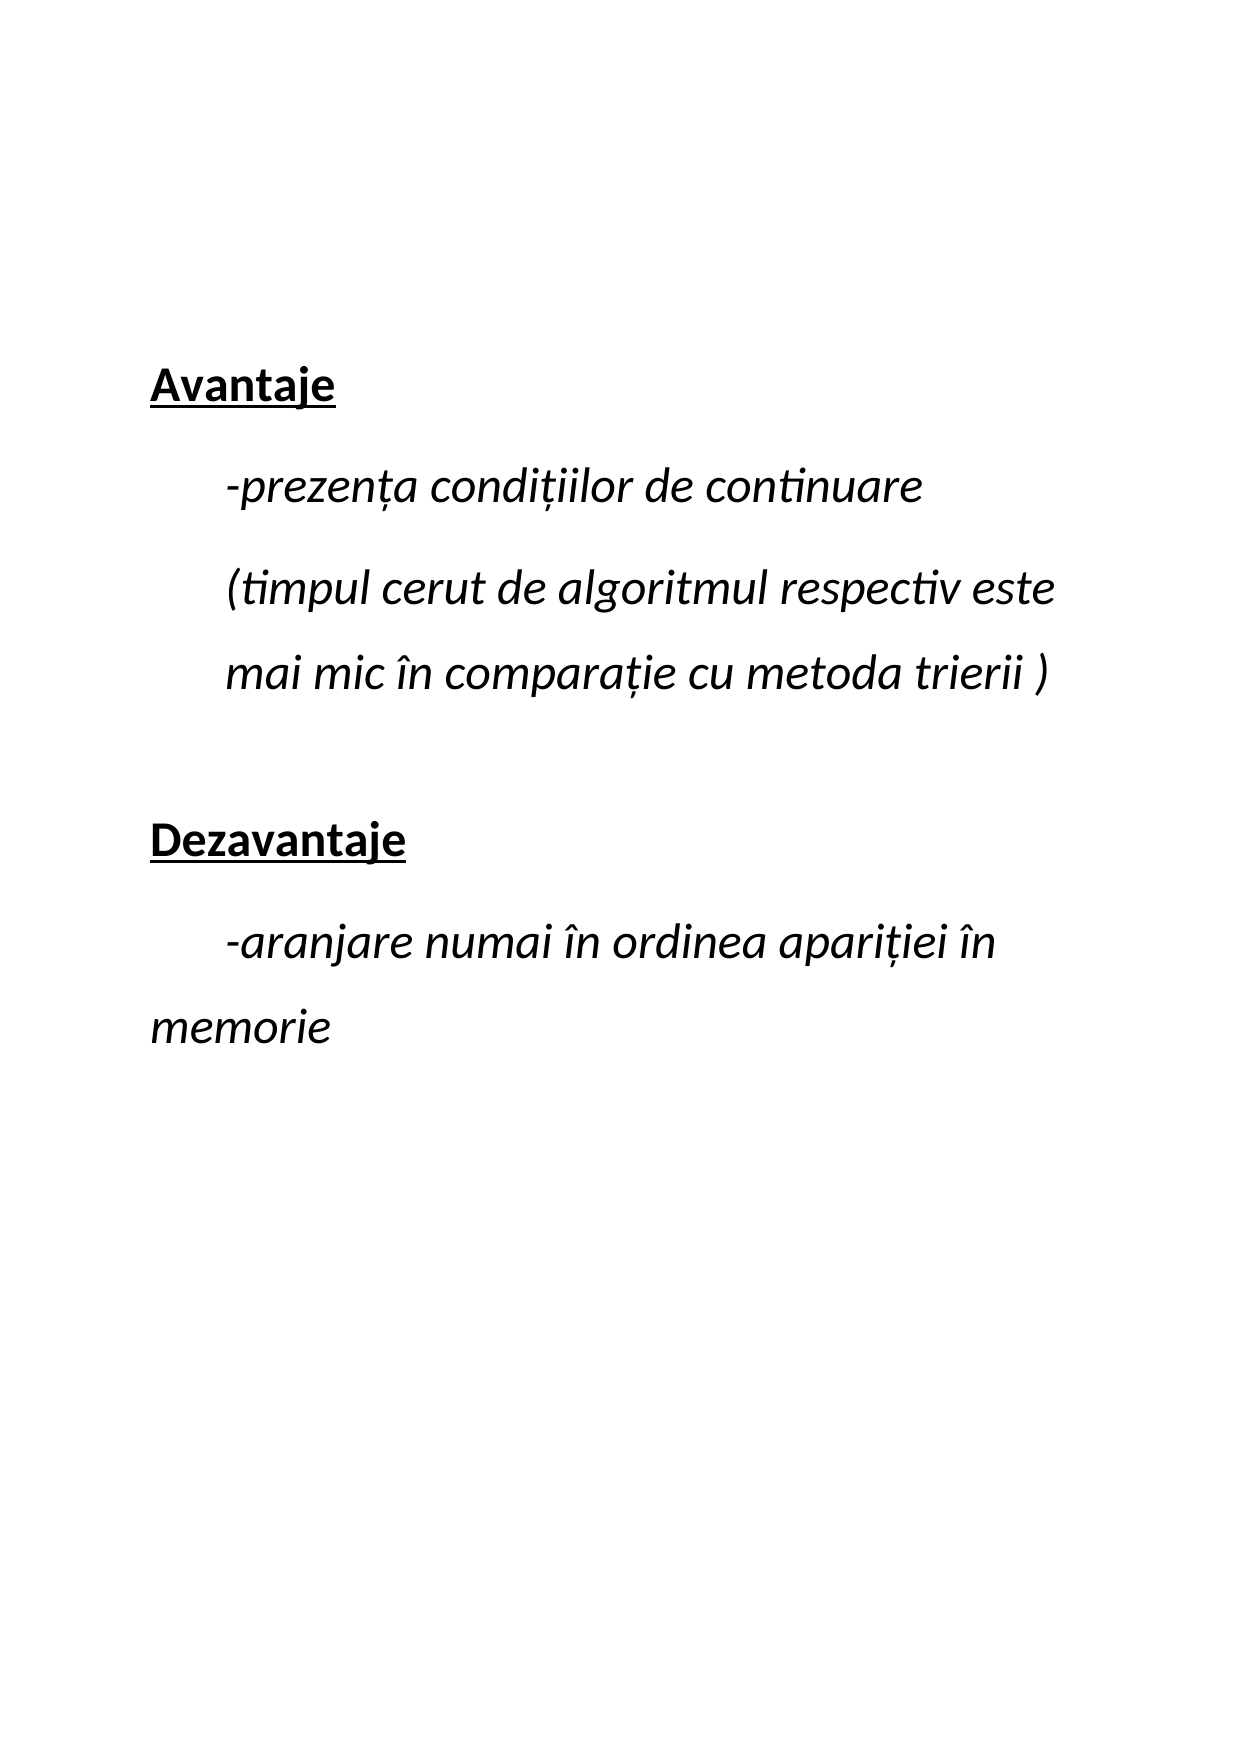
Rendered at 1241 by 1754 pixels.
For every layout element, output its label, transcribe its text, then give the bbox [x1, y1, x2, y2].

text -aranjare numai în ordinea apariției în memorie [150, 910, 1090, 1056]
text -prezența condițiilor de continuare [225, 454, 1090, 515]
text Avantaje [150, 353, 1090, 414]
text (timpul cerut de algoritmul respectiv este mai mic în comparație cu metoda trierii ) [225, 556, 1090, 702]
text Dezavantaje [150, 808, 1090, 869]
